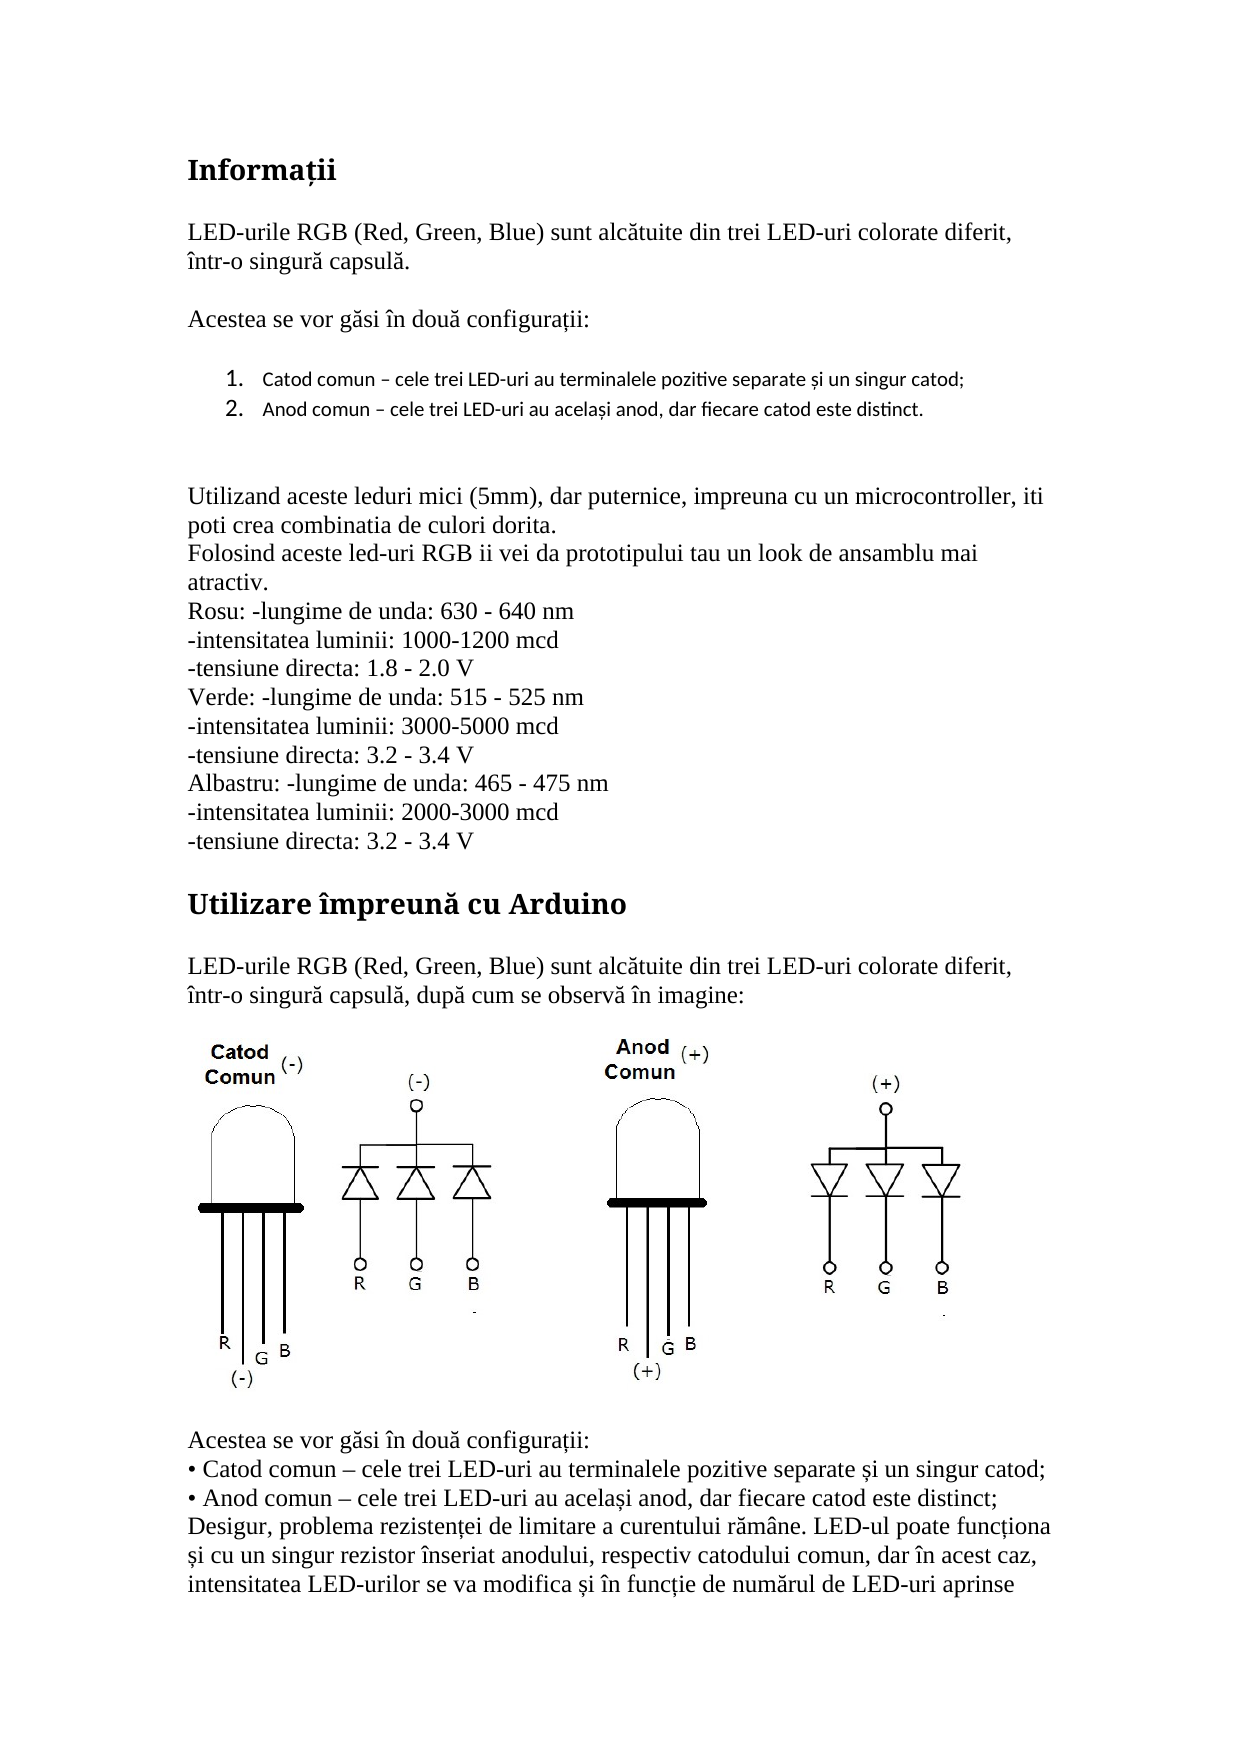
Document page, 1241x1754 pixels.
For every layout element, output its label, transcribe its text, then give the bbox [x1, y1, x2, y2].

subtitle Informații [187, 150, 1053, 188]
list Catod comun – cele trei LED-uri au terminalele pozitive separate și un singur catod; [225, 362, 1053, 393]
text Utilizand aceste leduri mici (5mm), dar puternice, impreuna cu un microcontroller, iti poti crea combinatia de culori dorita. Folosind aceste led-uri RGB ii vei da prototipului tau un look de ansamblu mai atractiv. Rosu: -lungime de unda: 630 - 640 nm -intensitatea luminii: 1000-1200 mcd -tensiune directa: 1.8 - 2.0 V Verde: -lungime de unda: 515 - 525 nm -intensitatea luminii: 3000-5000 mcd -tensiune directa: 3.2 - 3.4 V Albastru: -lungime de unda: 465 - 475 nm -intensitatea luminii: 2000-3000 mcd -tensiune directa: 3.2 - 3.4 V [187, 452, 1053, 855]
list Anod comun – cele trei LED-uri au același anod, dar fiecare catod este distinct. [225, 393, 1053, 423]
text Acestea se vor găsi în două configurații: [187, 304, 1053, 333]
subtitle Utilizare împreună cu Arduino [187, 884, 1053, 922]
text LED-urile RGB (Red, Green, Blue) sunt alcătuite din trei LED-uri colorate diferit, într-o singură capsulă, după cum se observă în imagine: [187, 951, 1053, 1009]
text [187, 1425, 1053, 1598]
text LED-urile RGB (Red, Green, Blue) sunt alcătuite din trei LED-uri colorate diferit, într-o singură capsulă. [187, 217, 1053, 275]
picture [187, 1038, 969, 1396]
